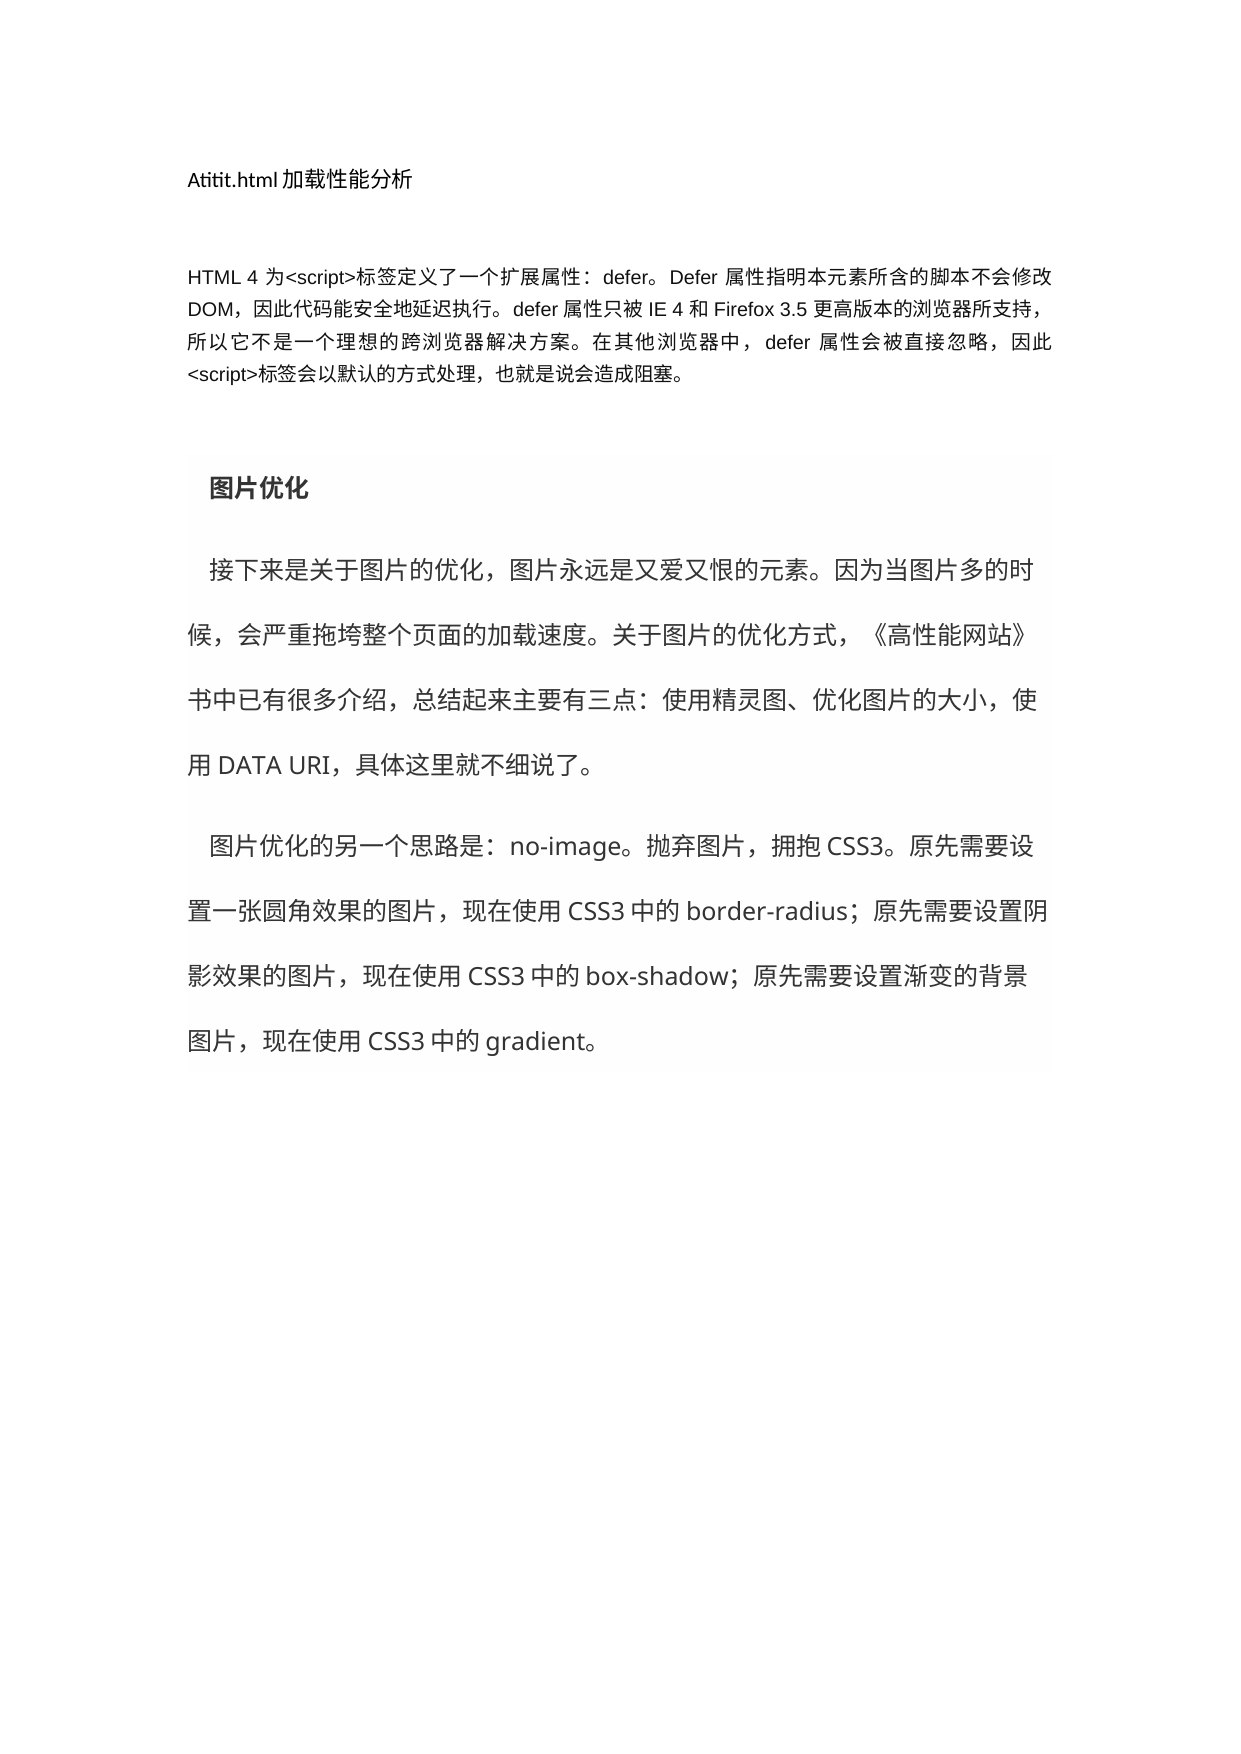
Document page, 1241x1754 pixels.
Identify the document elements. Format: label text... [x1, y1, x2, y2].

text 图片优化 [187, 454, 1053, 519]
text HTML 4 为<script>标签定义了一个扩展属性：defer。Defer 属性指明本元素所含的脚本不会修改 DOM，因此代码能安全地延迟执行。defer 属性只被 IE 4 和 Firefox 3.5 更高版本的浏览器所支持，所以它不是一个理想的跨浏览器解决方案。在其他浏览器中，defer 属性会被直接忽略，因此<script>标签会以默认的方式处理，也就是说会造成阻塞。 [187, 259, 1053, 389]
text 图片优化的另一个思路是：no-image。抛弃图片，拥抱CSS3。原先需要设置一张圆角效果的图片，现在使用CSS3中的 border-radius；原先需要设置阴影效果的图片，现在使用CSS3中的box-shadow；原先需要设置渐变的背景图片，现在使用CSS3中的gradient。 [187, 812, 1053, 1072]
text 接下来是关于图片的优化，图片永远是又爱又恨的元素。因为当图片多的时候，会严重拖垮整个页面的加载速度。关于图片的优化方式，《高性能网站》书中已有很多介绍，总结起来主要有三点：使用精灵图、优化图片的大小，使用DATA URI，具体这里就不细说了。 [187, 536, 1053, 796]
text Atitit.html加载性能分析 [187, 162, 1053, 194]
